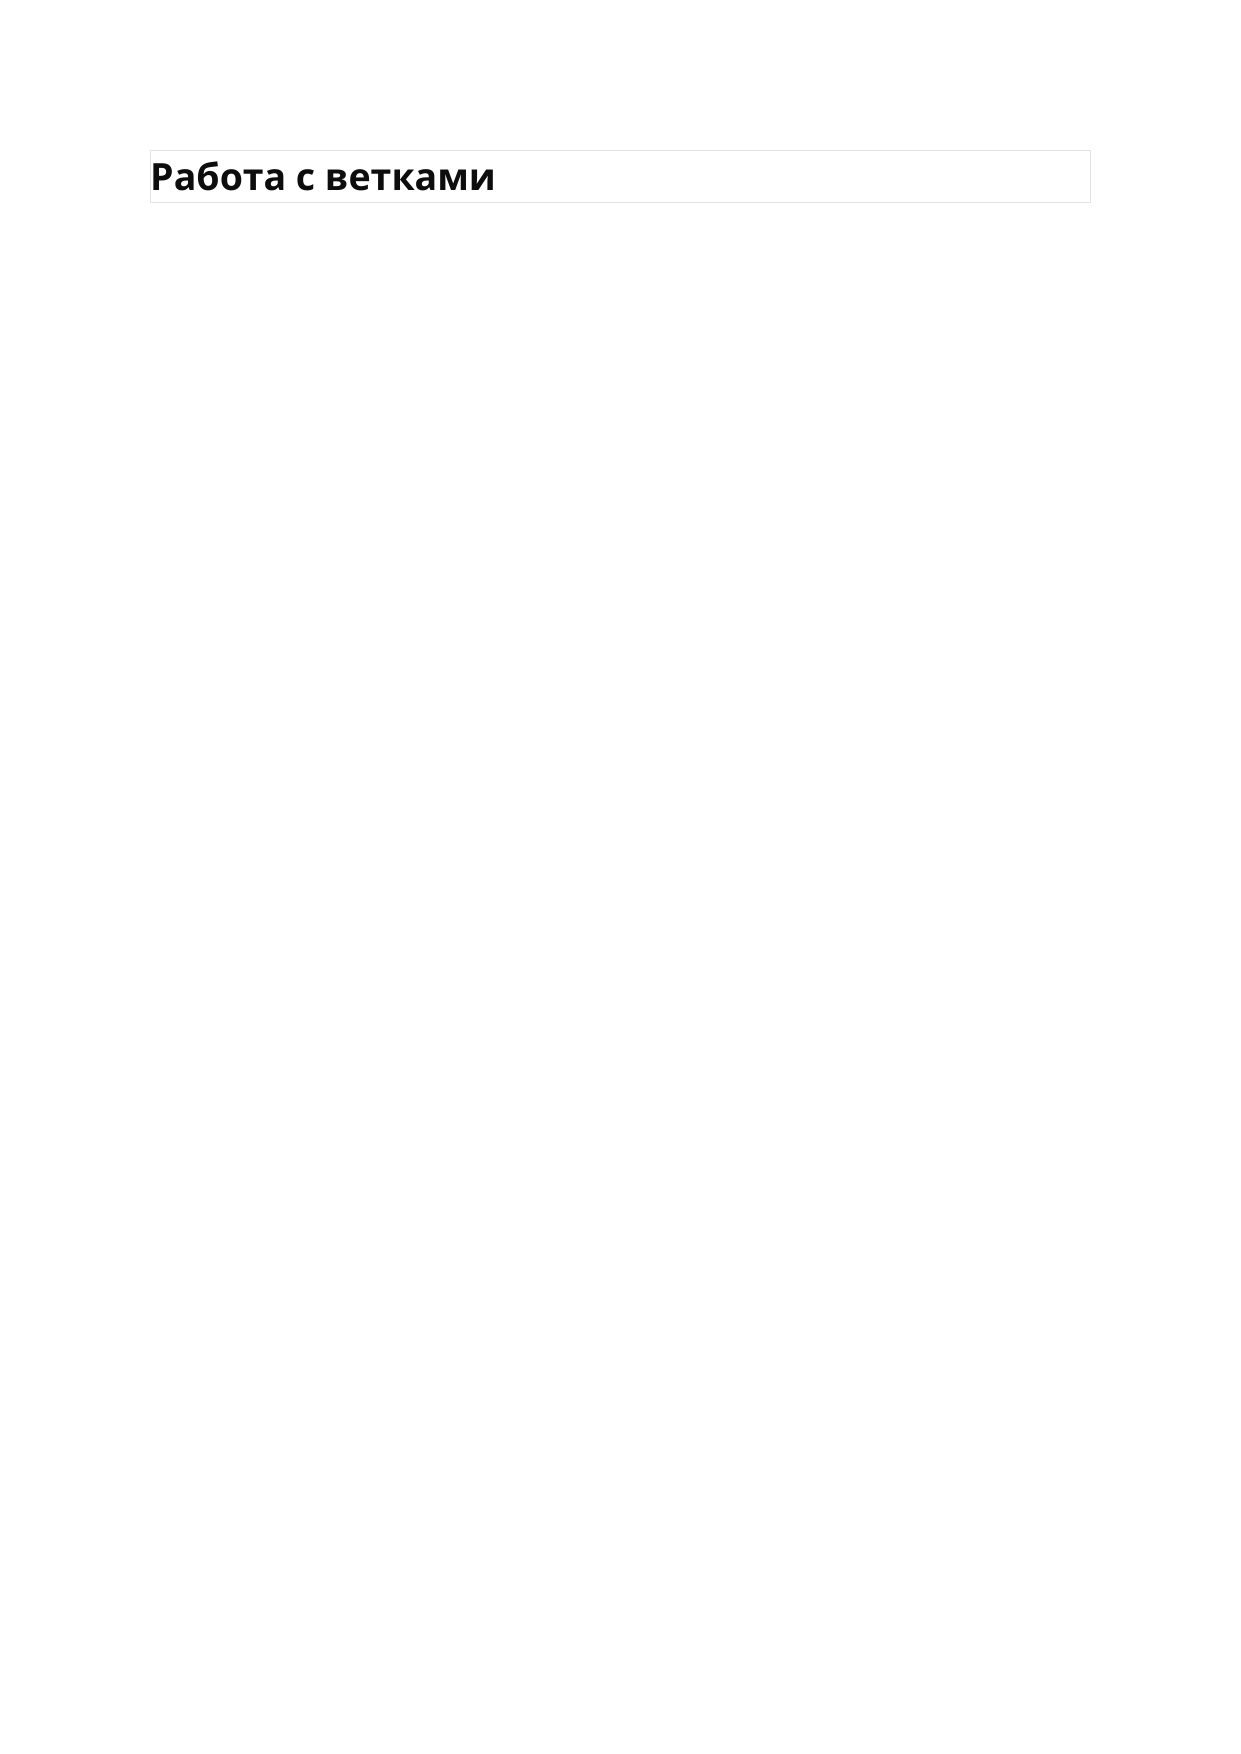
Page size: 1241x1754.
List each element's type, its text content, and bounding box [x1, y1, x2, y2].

subtitle Работа с ветками [151, 151, 1090, 202]
